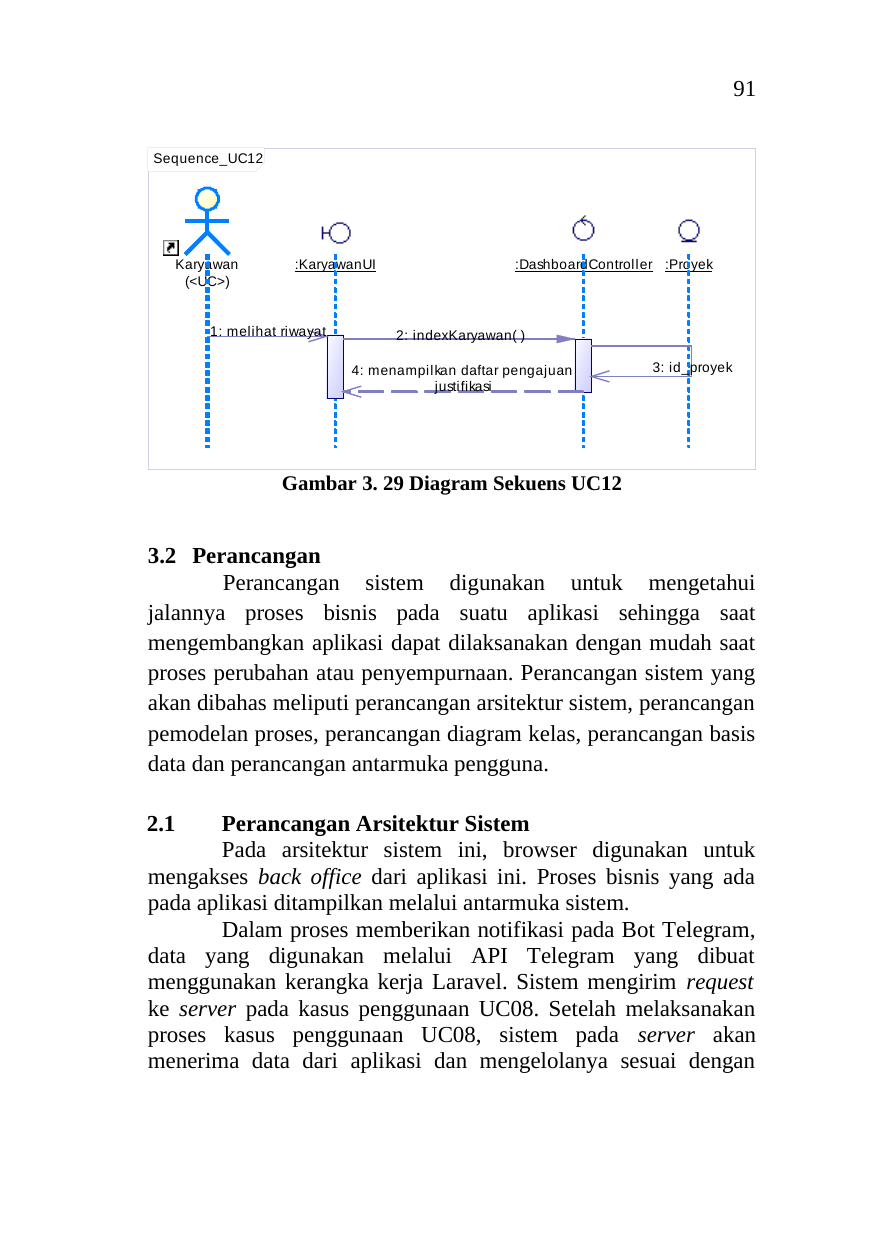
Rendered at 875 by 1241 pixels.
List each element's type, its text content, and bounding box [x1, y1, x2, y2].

subtitle Perancangan [148, 542, 756, 568]
subtitle Perancangan Arsitektur Sistem [147, 810, 756, 837]
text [148, 916, 756, 1074]
text Perancangan sistem digunakan untuk mengetahui jalannya proses bisnis pada suatu aplikasi sehingga saat mengembangkan aplikasi dapat dilaksanakan dengan mudah saat proses perubahan atau penyempurnaan. Perancangan sistem yang akan dibahas meliputi perancangan arsitektur sistem, perancangan pemodelan proses, perancangan diagram kelas, perancangan basis data dan perancangan antarmuka pengguna. [148, 568, 756, 776]
text Pada arsitektur sistem ini, browser digunakan untuk mengakses back office dari aplikasi ini. Proses bisnis yang ada pada aplikasi ditampilkan melalui antarmuka sistem. [148, 837, 756, 916]
